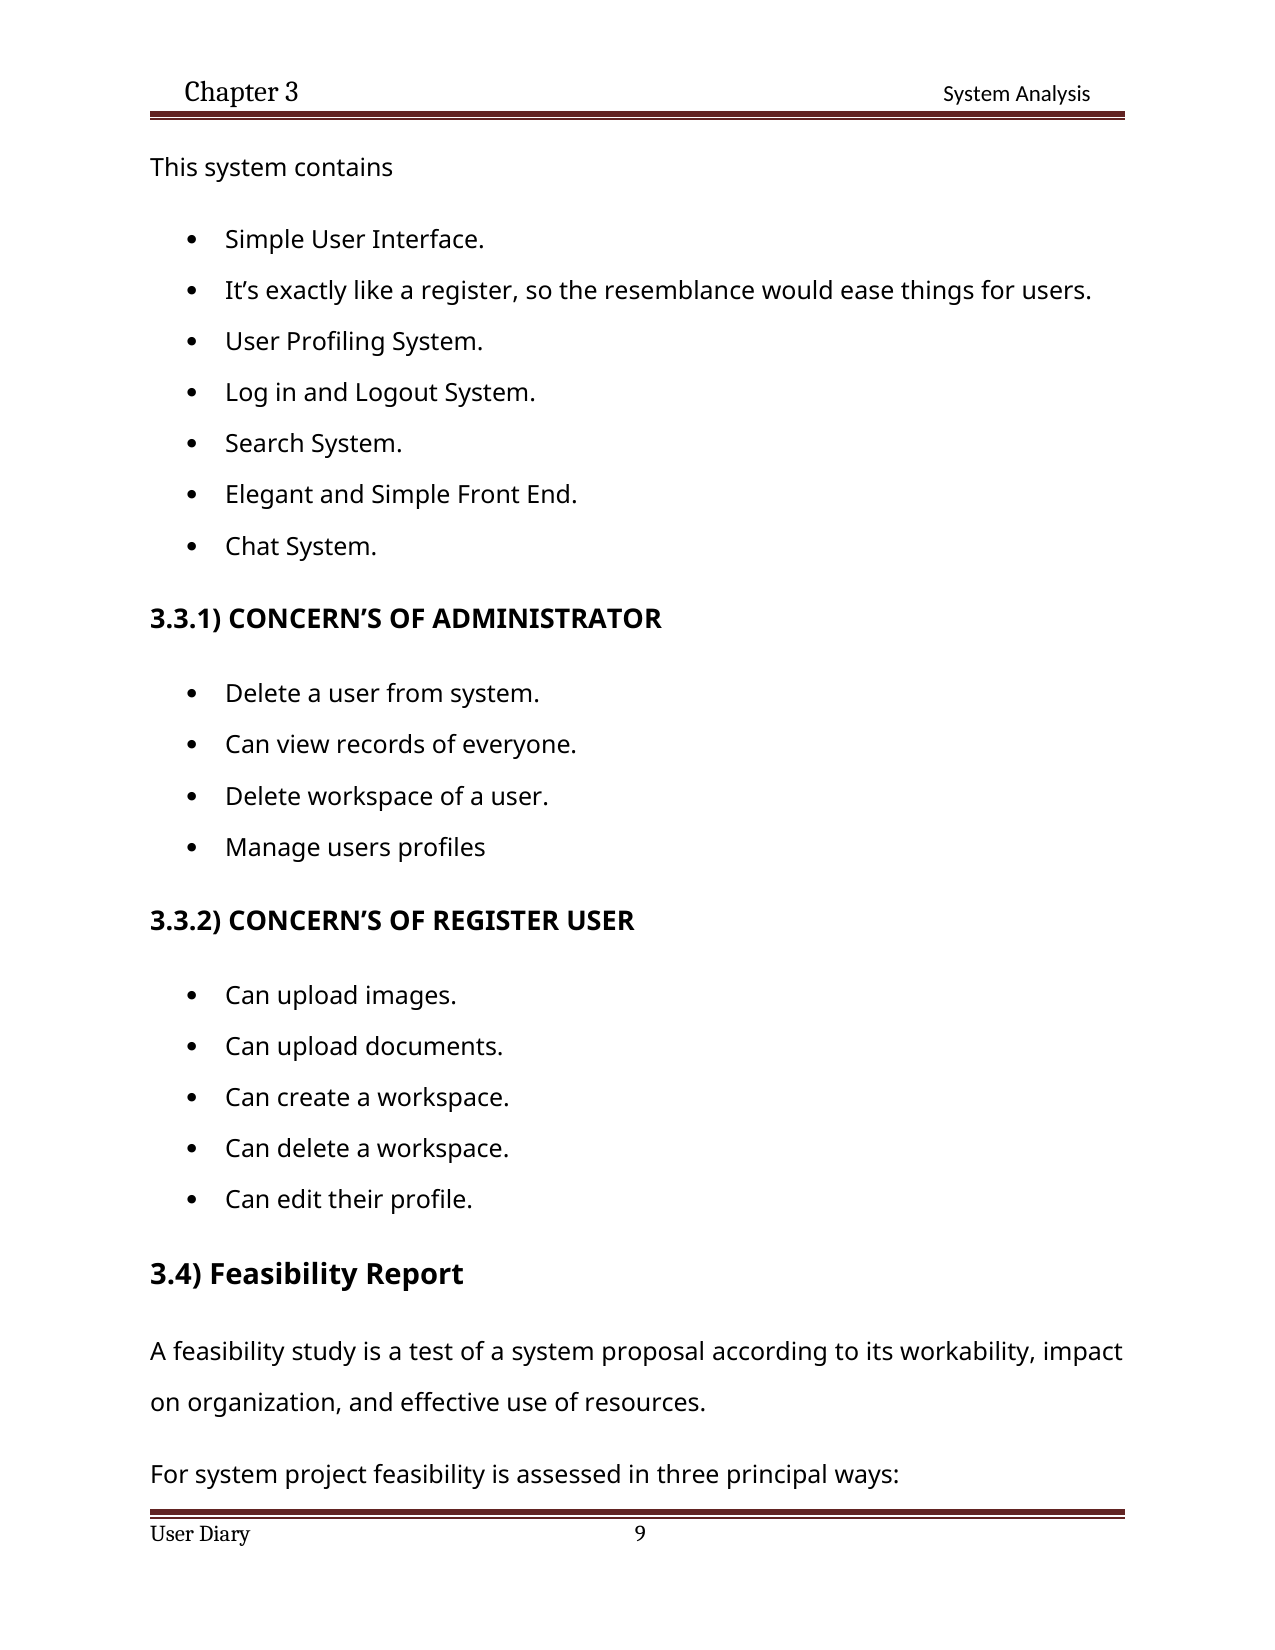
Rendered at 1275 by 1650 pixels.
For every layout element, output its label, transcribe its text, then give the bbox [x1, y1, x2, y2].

list Can upload images. [187, 977, 1125, 1011]
list Search System. [187, 426, 1125, 460]
list Delete a user from system. [187, 676, 1125, 710]
list Can edit their profile. [187, 1181, 1125, 1216]
text 3.3.1) CONCERN’S OF ADMINISTRATOR [150, 600, 1125, 637]
list Can view records of everyone. [187, 727, 1125, 761]
list Can delete a workspace. [187, 1130, 1125, 1164]
list Manage users profiles [187, 829, 1125, 863]
list Can create a workspace. [187, 1079, 1125, 1113]
text A feasibility study is a test of a system proposal according to its workability, impact on organization, and effective use of resources. [150, 1334, 1125, 1419]
list Can upload documents. [187, 1028, 1125, 1062]
text This system contains [150, 150, 1125, 184]
list Delete workspace of a user. [187, 778, 1125, 812]
text 3.3.2) CONCERN’S OF REGISTER USER [150, 901, 1125, 938]
list Log in and Logout System. [187, 375, 1125, 409]
list User Profiling System. [187, 324, 1125, 358]
list Simple User Interface. [187, 222, 1125, 256]
list It’s exactly like a register, so the resemblance would ease things for users. [187, 273, 1125, 307]
text For system project feasibility is assessed in three principal ways: [150, 1457, 1125, 1491]
list Elegant and Simple Front End. [187, 477, 1125, 511]
list Chat System. [187, 528, 1125, 562]
text 3.4) Feasibility Report [150, 1253, 1125, 1293]
